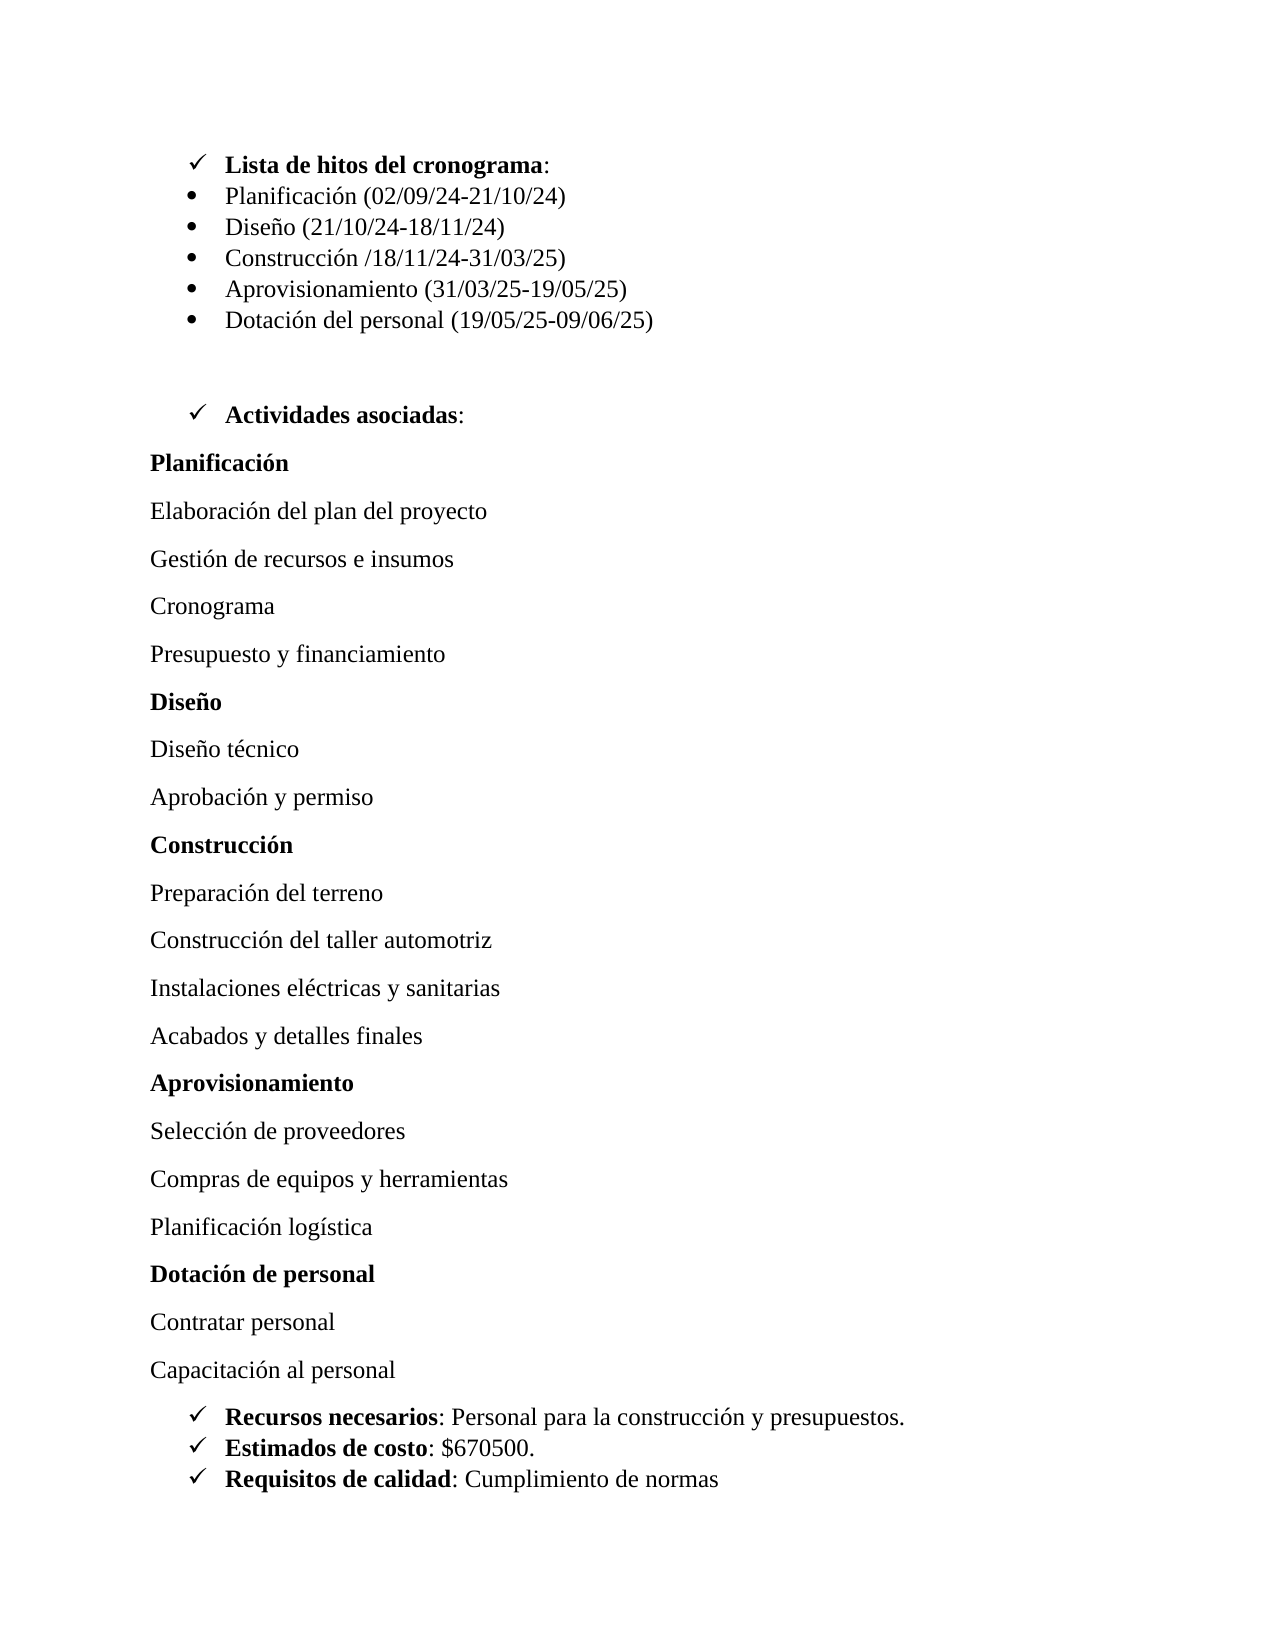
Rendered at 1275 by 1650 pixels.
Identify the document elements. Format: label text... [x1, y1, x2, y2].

list Recursos necesarios: Personal para la construcción y presupuestos. [187, 1402, 1125, 1431]
list Requisitos de calidad: Cumplimiento de normas [187, 1464, 1125, 1493]
list Diseño (21/10/24-18/11/24) [187, 212, 1125, 241]
text Preparación del terreno [150, 878, 1125, 906]
text Aprovisionamiento [150, 1068, 1125, 1097]
text Gestión de recursos e insumos [150, 544, 1125, 572]
text Planificación logística [150, 1212, 1125, 1240]
list Planificación (02/09/24-21/10/24) [187, 181, 1125, 210]
text Presupuesto y financiamiento [150, 639, 1125, 668]
text Dotación de personal [150, 1259, 1125, 1288]
text Aprobación y permiso [150, 782, 1125, 811]
text Diseño [150, 687, 1125, 716]
list Lista de hitos del cronograma: [187, 150, 1125, 179]
text Construcción [150, 830, 1125, 859]
text Capacitación al personal [150, 1355, 1125, 1383]
text Construcción del taller automotriz [150, 925, 1125, 954]
list Actividades asociadas: [187, 401, 1125, 429]
list Construcción /18/11/24-31/03/25) [187, 243, 1125, 272]
text Compras de equipos y herramientas [150, 1164, 1125, 1193]
text Instalaciones eléctricas y sanitarias [150, 973, 1125, 1002]
text Acabados y detalles finales [150, 1021, 1125, 1049]
text Cronograma [150, 591, 1125, 620]
text Contratar personal [150, 1307, 1125, 1336]
text Selección de proveedores [150, 1116, 1125, 1145]
list Estimados de costo: $670500. [187, 1433, 1125, 1462]
text Diseño técnico [150, 734, 1125, 763]
list Dotación del personal (19/05/25-09/06/25) [187, 305, 1125, 334]
text Planificación [150, 448, 1125, 477]
list Aprovisionamiento (31/03/25-19/05/25) [187, 274, 1125, 303]
text Elaboración del plan del proyecto [150, 496, 1125, 525]
